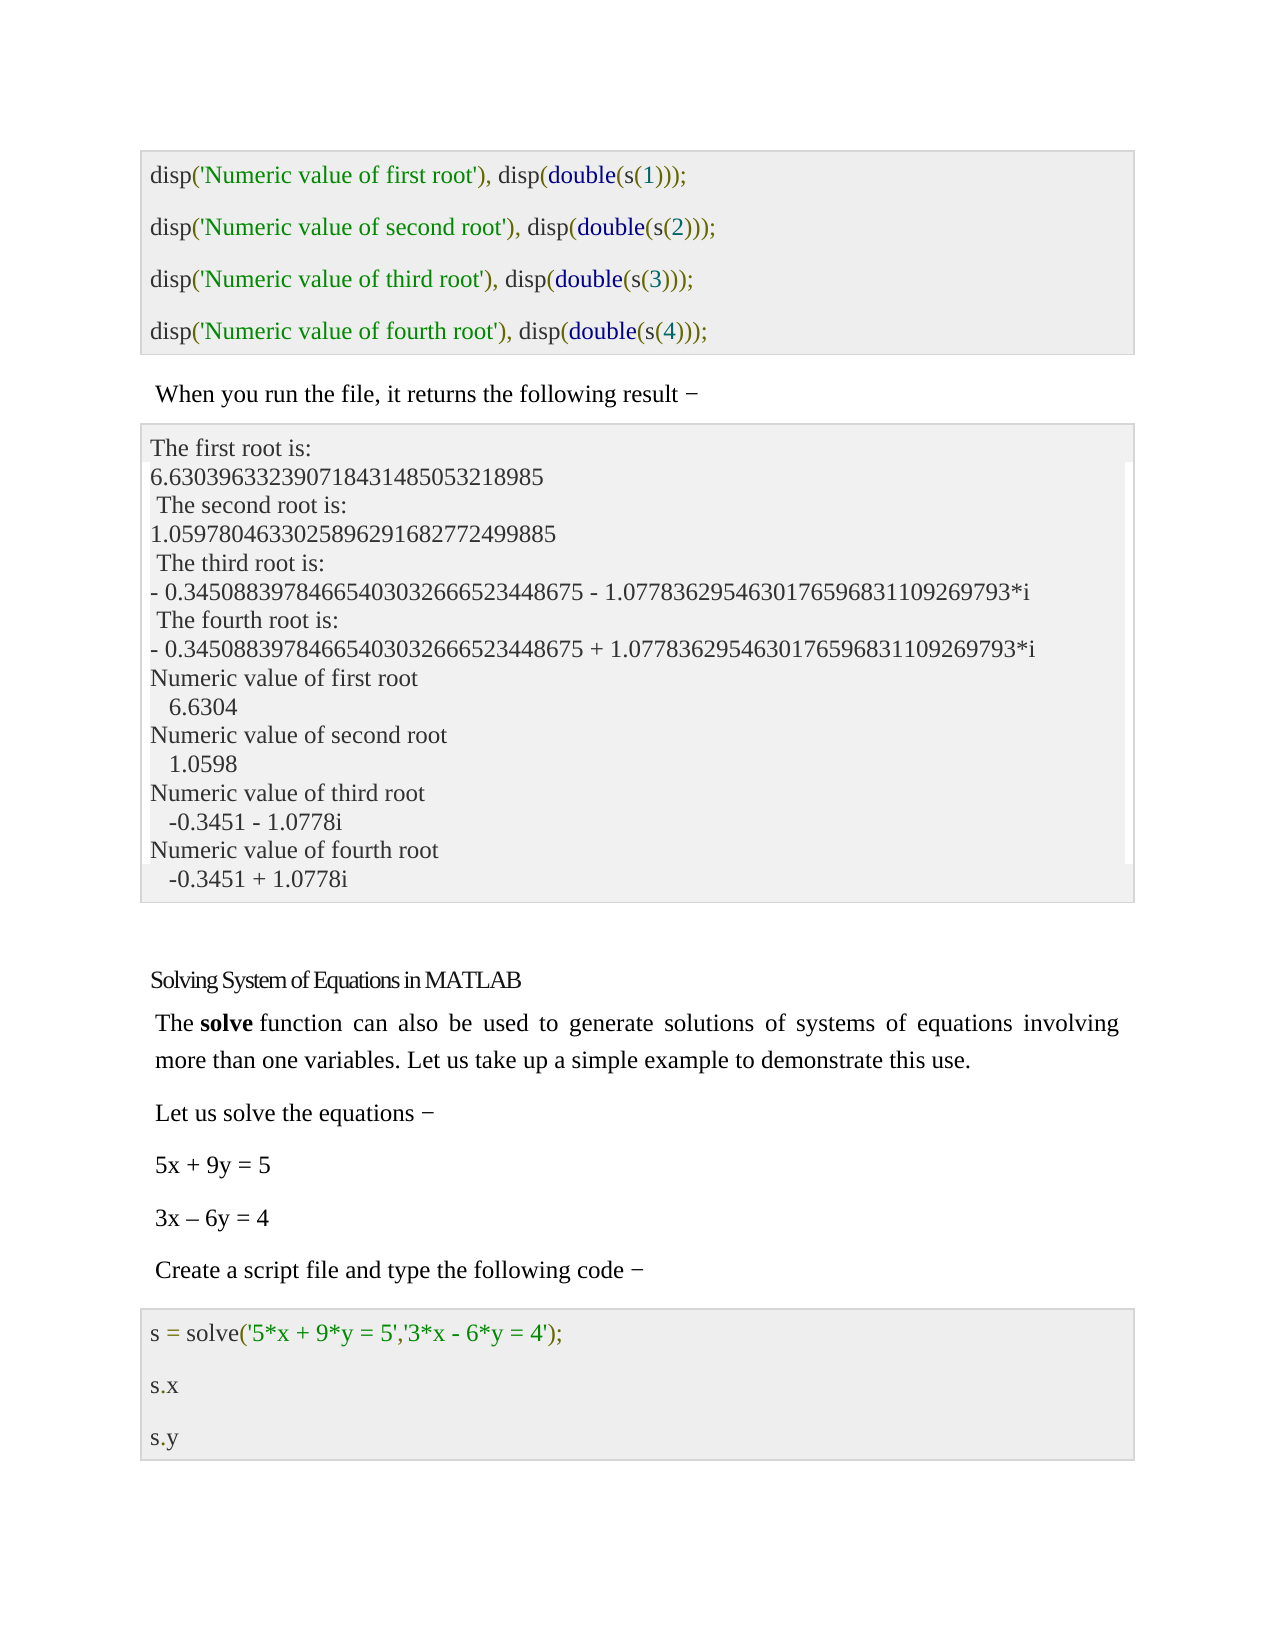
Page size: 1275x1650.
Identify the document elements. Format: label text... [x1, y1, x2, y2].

text 1.0597804633025896291682772499885 [150, 519, 1125, 548]
text 6.6304 [150, 692, 1125, 721]
text -0.3451 + 1.0778i [142, 854, 1133, 902]
text s.y [142, 1412, 1133, 1459]
text disp('Numeric value of second root'), disp(double(s(2))); [142, 202, 1133, 241]
text disp('Numeric value of third root'), disp(double(s(3))); [142, 254, 1133, 293]
text s.x [142, 1360, 1133, 1399]
text - 0.34508839784665403032666523448675 + 1.0778362954630176596831109269793*i [150, 634, 1125, 663]
text The second root is: [150, 491, 1125, 519]
text 6.630396332390718431485053218985 [150, 462, 1125, 491]
text Numeric value of fourth root [150, 836, 1125, 854]
subtitle Solving System of Equations in MATLAB [150, 957, 1120, 994]
text 3x – 6y = 4 [155, 1194, 1120, 1232]
text When you run the file, it returns the following result − [155, 371, 1120, 408]
text 1.0598 [150, 749, 1125, 778]
text Numeric value of second root [150, 721, 1125, 749]
text - 0.34508839784665403032666523448675 - 1.0778362954630176596831109269793*i [150, 577, 1125, 606]
text disp('Numeric value of fourth root'), disp(double(s(4))); [142, 307, 1133, 354]
text s = solve('5*x + 9*y = 5','3*x - 6*y = 4'); [142, 1310, 1133, 1346]
text Numeric value of first root [150, 663, 1125, 692]
text The solve function can also be used to generate solutions of systems of equations involving more than one variables. Let us take up a simple example to demonstrate this use. [155, 999, 1120, 1074]
text -0.3451 - 1.0778i [150, 807, 1125, 836]
text disp('Numeric value of first root'), disp(double(s(1))); [142, 152, 1133, 189]
text The first root is: [142, 425, 1133, 462]
text The third root is: [150, 548, 1125, 577]
text Numeric value of third root [150, 778, 1125, 807]
text Let us solve the equations − [155, 1089, 1120, 1127]
text Create a script file and type the following code − [155, 1247, 1120, 1284]
text 5x + 9y = 5 [155, 1142, 1120, 1179]
text The fourth root is: [150, 606, 1125, 634]
